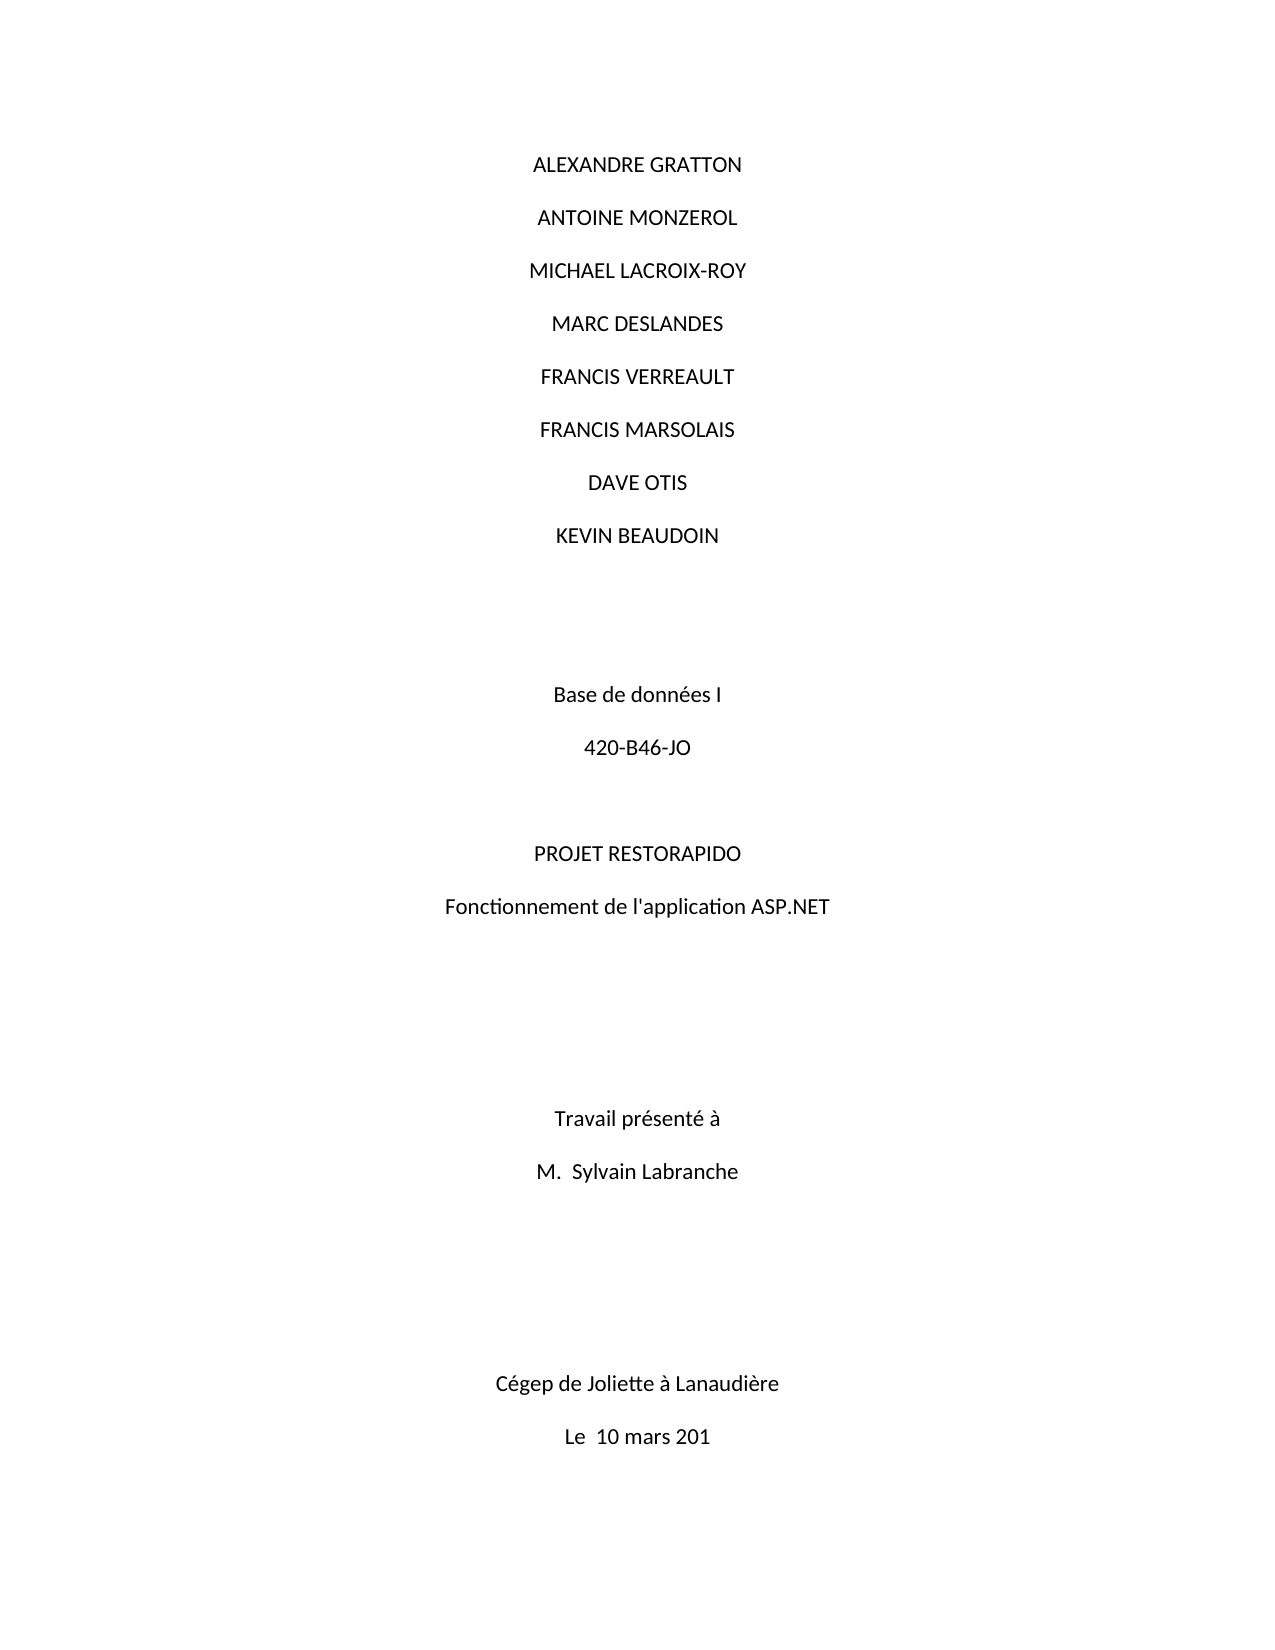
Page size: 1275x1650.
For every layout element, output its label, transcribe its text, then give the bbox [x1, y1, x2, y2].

text 420-B46-JO [187, 733, 1087, 761]
text Travail présenté à [187, 1104, 1087, 1132]
text DAVE OTIS [187, 468, 1087, 496]
text ANTOINE MONZEROL [187, 203, 1087, 231]
text Le 10 mars 201 [187, 1422, 1087, 1451]
text MICHAEL LACROIX-ROY [187, 256, 1087, 284]
text Fonctionnement de l'application ASP.NET [187, 892, 1087, 920]
text FRANCIS MARSOLAIS [187, 415, 1087, 443]
text MARC DESLANDES [187, 309, 1087, 337]
text Cégep de Joliette à Lanaudière [187, 1369, 1087, 1397]
text M. Sylvain Labranche [187, 1157, 1087, 1185]
text ALEXANDRE GRATTON [187, 150, 1087, 178]
text KEVIN BEAUDOIN [187, 521, 1087, 549]
text Base de données I [187, 680, 1087, 708]
text PROJET RESTORAPIDO [187, 839, 1087, 867]
text FRANCIS VERREAULT [187, 362, 1087, 390]
